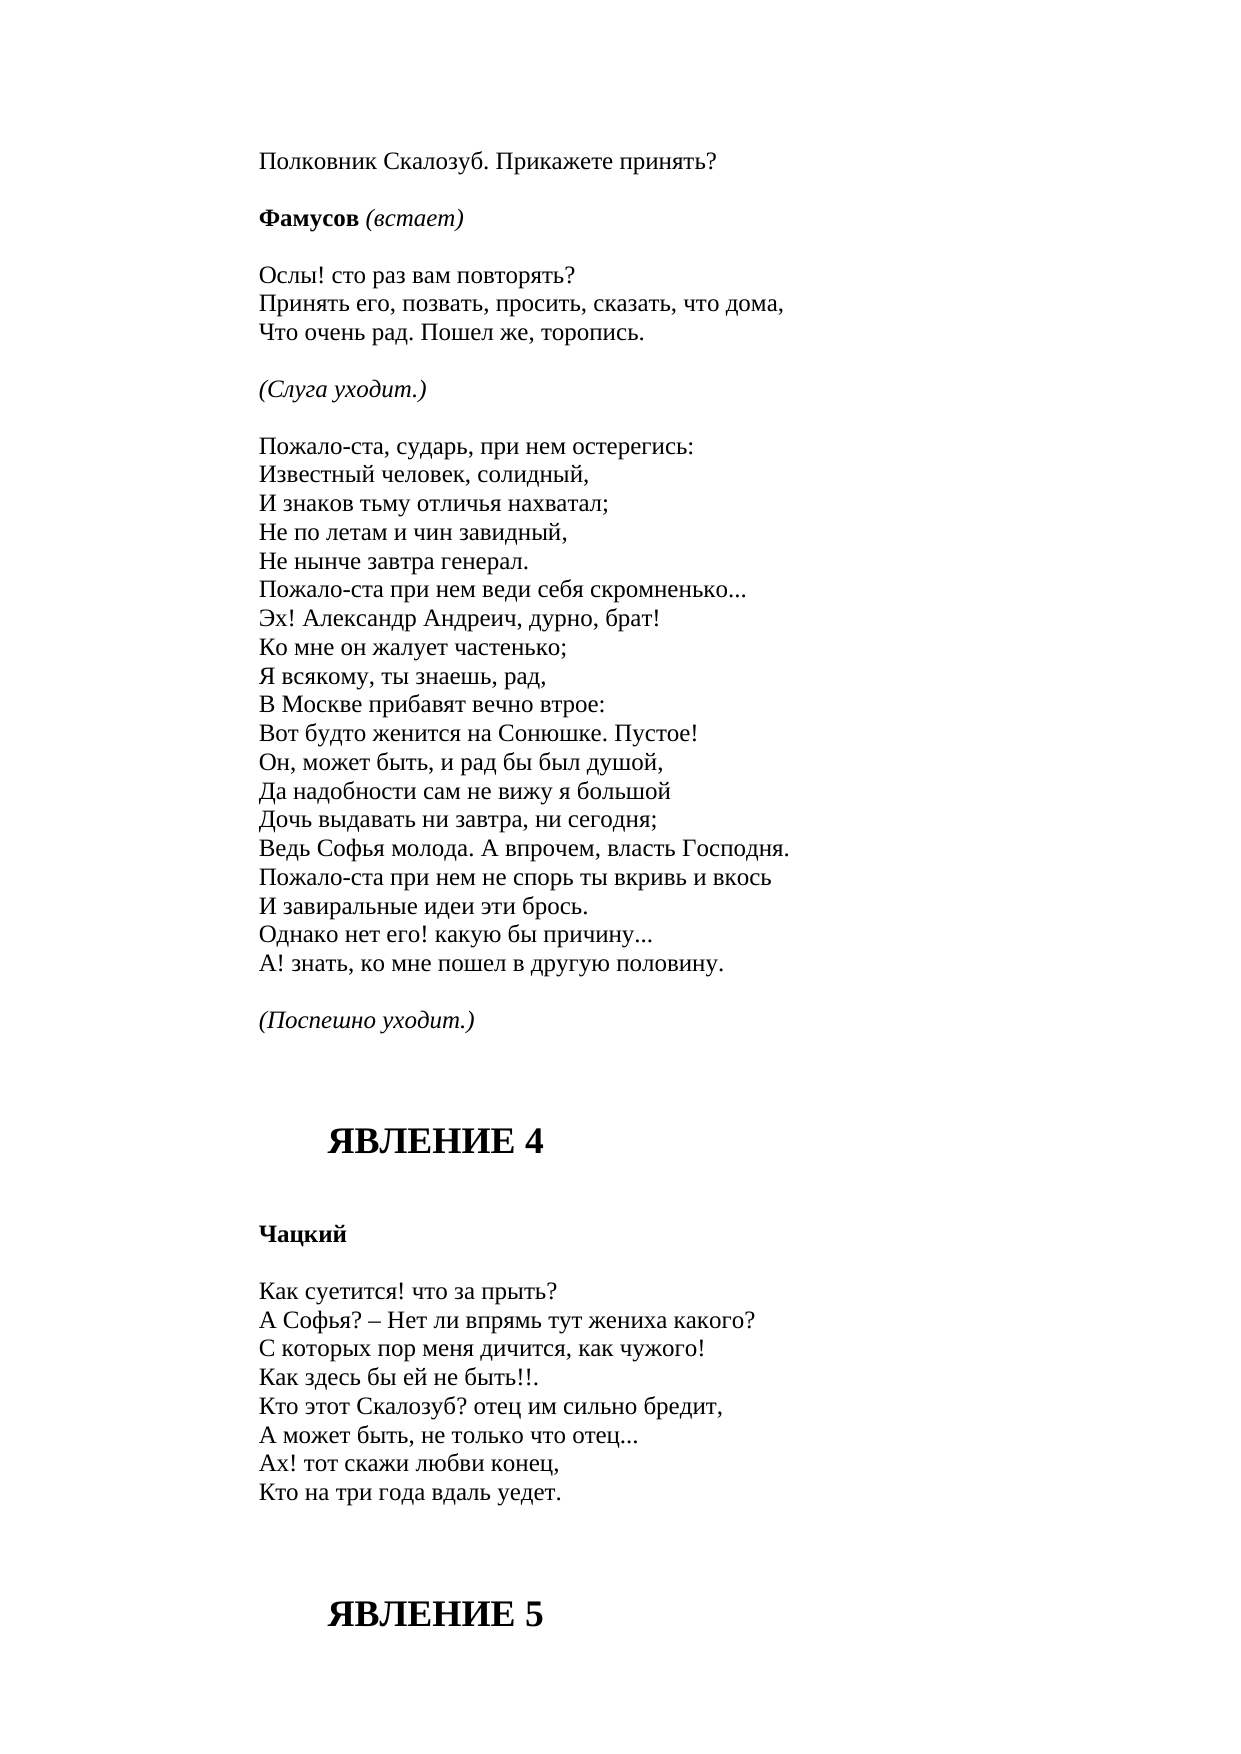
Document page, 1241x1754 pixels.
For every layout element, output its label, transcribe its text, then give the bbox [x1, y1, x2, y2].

text Ослы! сто раз вам повторять? [252, 260, 1152, 288]
text Чацкий [252, 1219, 1152, 1248]
text А может быть, не только что отец... [252, 1420, 1152, 1448]
text Ведь Софья молода. А впрочем, власть Господня. [252, 833, 1152, 862]
text Ко мне он жалует частенько; [252, 632, 1152, 661]
text А Софья? – Нет ли впрямь тут жениха какого? [252, 1305, 1152, 1333]
text С которых пор меня дичится, как чужого! [252, 1333, 1152, 1362]
text Кто этот Скалозуб? отец им сильно бредит, [252, 1391, 1152, 1420]
text В Москве прибавят вечно втрое: [252, 689, 1152, 718]
text Известный человек, солидный, [252, 459, 1152, 488]
text Пожало-ста, сударь, при нем остерегись: [252, 431, 1152, 459]
text Как здесь бы ей не быть!!. [252, 1362, 1152, 1391]
text Дочь выдавать ни завтра, ни сегодня; [252, 804, 1152, 833]
text Полковник Скалозуб. Прикажете принять? [252, 146, 1152, 175]
text А! знать, ко мне пошел в другую половину. [252, 948, 1152, 977]
text Что очень рад. Пошел же, торопись. [252, 317, 1152, 346]
text ЯВЛЕНИЕ 4 [327, 1119, 1152, 1162]
text Эх! Александр Андреич, дурно, брат! [252, 603, 1152, 632]
text Принять его, позвать, просить, сказать, что дома, [252, 288, 1152, 317]
text Кто на три года вдаль уедет. [252, 1477, 1152, 1506]
text Фамусов (встает) [252, 203, 1152, 232]
text Вот будто женится на Сонюшке. Пустое! [252, 718, 1152, 747]
text Да надобности сам не вижу я большой [252, 776, 1152, 804]
text ЯВЛЕНИЕ 5 [327, 1591, 1152, 1634]
text И знаков тьму отличья нахватал; [252, 488, 1152, 517]
text Я всякому, ты знаешь, рад, [252, 661, 1152, 689]
text Пожало-ста при нем веди себя скромненько... [252, 574, 1152, 603]
text (Слуга уходит.) [252, 374, 1152, 403]
text Не по летам и чин завидный, [252, 517, 1152, 546]
text Однако нет его! какую бы причину... [252, 919, 1152, 948]
text Как суетится! что за прыть? [252, 1276, 1152, 1305]
text Ах! тот скажи любви конец, [252, 1448, 1152, 1477]
text Он, может быть, и рад бы был душой, [252, 747, 1152, 776]
text Пожало-ста при нем не спорь ты вкривь и вкось [252, 862, 1152, 891]
text И завиральные идеи эти брось. [252, 891, 1152, 919]
text (Поспешно уходит.) [252, 1005, 1152, 1034]
text Не нынче завтра генерал. [252, 546, 1152, 574]
